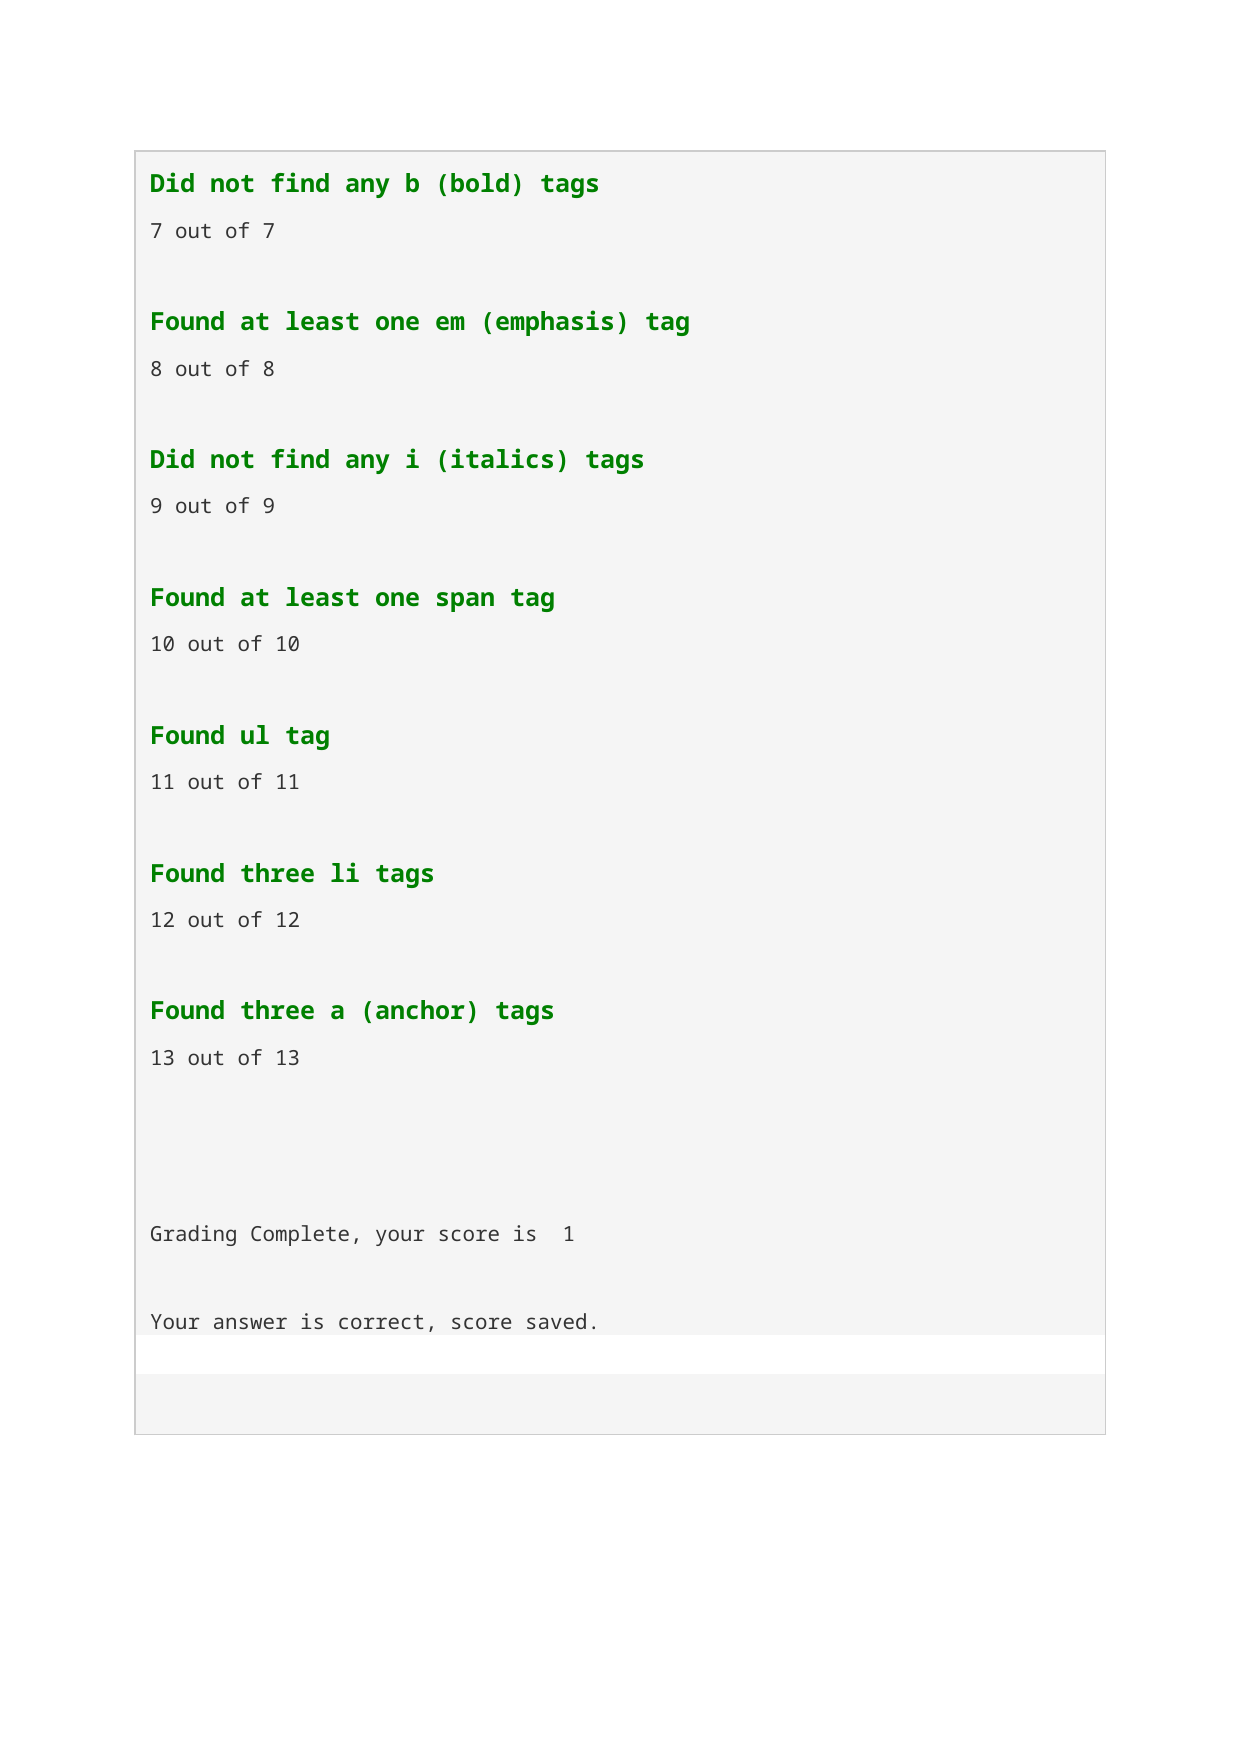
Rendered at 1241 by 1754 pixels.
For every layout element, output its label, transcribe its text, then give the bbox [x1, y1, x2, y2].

text Found at least one em (emphasis) tag [136, 288, 1105, 337]
text 13 out of 13 [136, 1027, 1105, 1071]
text Did not find any i (italics) tags [136, 426, 1105, 475]
text Did not find any b (bold) tags [136, 152, 1105, 200]
text 12 out of 12 [136, 889, 1105, 933]
text 10 out of 10 [136, 613, 1105, 657]
text Found at least one span tag [136, 563, 1105, 613]
text Found ul tag [136, 701, 1105, 751]
text 11 out of 11 [136, 751, 1105, 795]
text 7 out of 7 [136, 200, 1105, 244]
text 9 out of 9 [136, 475, 1105, 519]
text Found three a (anchor) tags [136, 977, 1105, 1027]
text Grading Complete, your score is 1 [136, 1203, 1105, 1247]
text 8 out of 8 [136, 337, 1105, 382]
text Found three li tags [136, 839, 1105, 889]
text Your answer is correct, score saved. [136, 1291, 1105, 1335]
